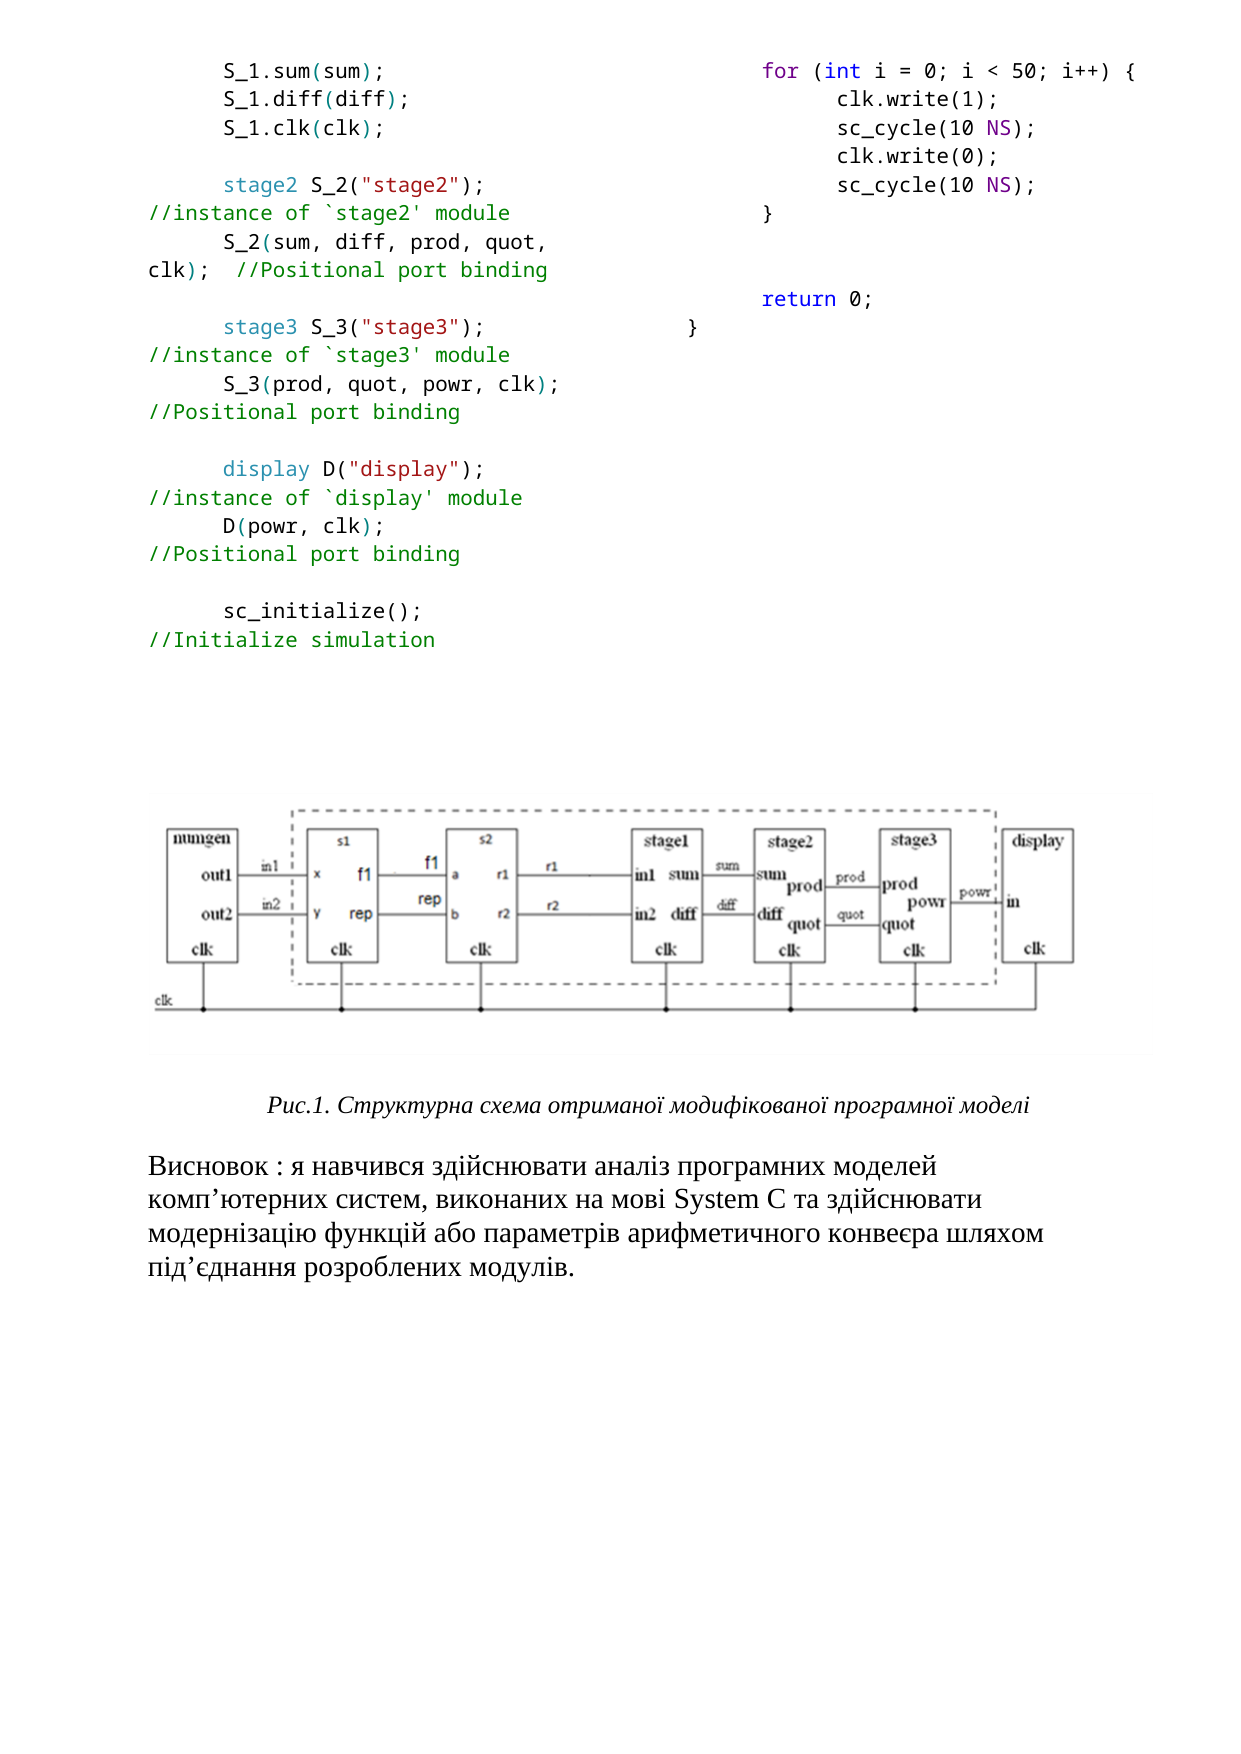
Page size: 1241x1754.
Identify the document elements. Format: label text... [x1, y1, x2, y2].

text sc_cycle(10 NS); [686, 170, 1152, 198]
picture [147, 791, 1155, 1057]
text D(powr, clk); //Positional port binding [148, 511, 613, 568]
text sc_initialize(); //Initialize simulation [148, 596, 613, 653]
text S_1.sum(sum); [148, 56, 613, 84]
text S_1.clk(clk); [148, 113, 613, 141]
text clk.write(1); [686, 84, 1152, 113]
text clk.write(0); [686, 141, 1152, 170]
text } [686, 312, 1152, 341]
text stage2 S_2("stage2"); //instance of `stage2' module [148, 170, 613, 227]
text Висновок : я навчився здійснювати аналіз програмних моделей комп’ютерних систем, виконаних на мові System C та здійснювати модернізацію функцій або параметрів арифметичного конвеєра шляхом під’єднання розроблених модулів. [148, 1148, 1152, 1282]
text sc_cycle(10 NS); [686, 113, 1152, 141]
text Рис.1. Структурна схема отриманої модифікованої програмної моделі [148, 1091, 1152, 1119]
text return 0; [686, 284, 1152, 312]
text S_1.diff(diff); [148, 84, 613, 113]
text S_3(prod, quot, powr, clk); //Positional port binding [148, 369, 613, 426]
text } [686, 198, 1152, 227]
text display D("display"); //instance of `display' module [148, 454, 613, 511]
text S_2(sum, diff, prod, quot, clk); //Positional port binding [148, 227, 613, 284]
text for (int i = 0; i < 50; i++) { [686, 56, 1152, 84]
text stage3 S_3("stage3"); //instance of `stage3' module [148, 312, 613, 369]
